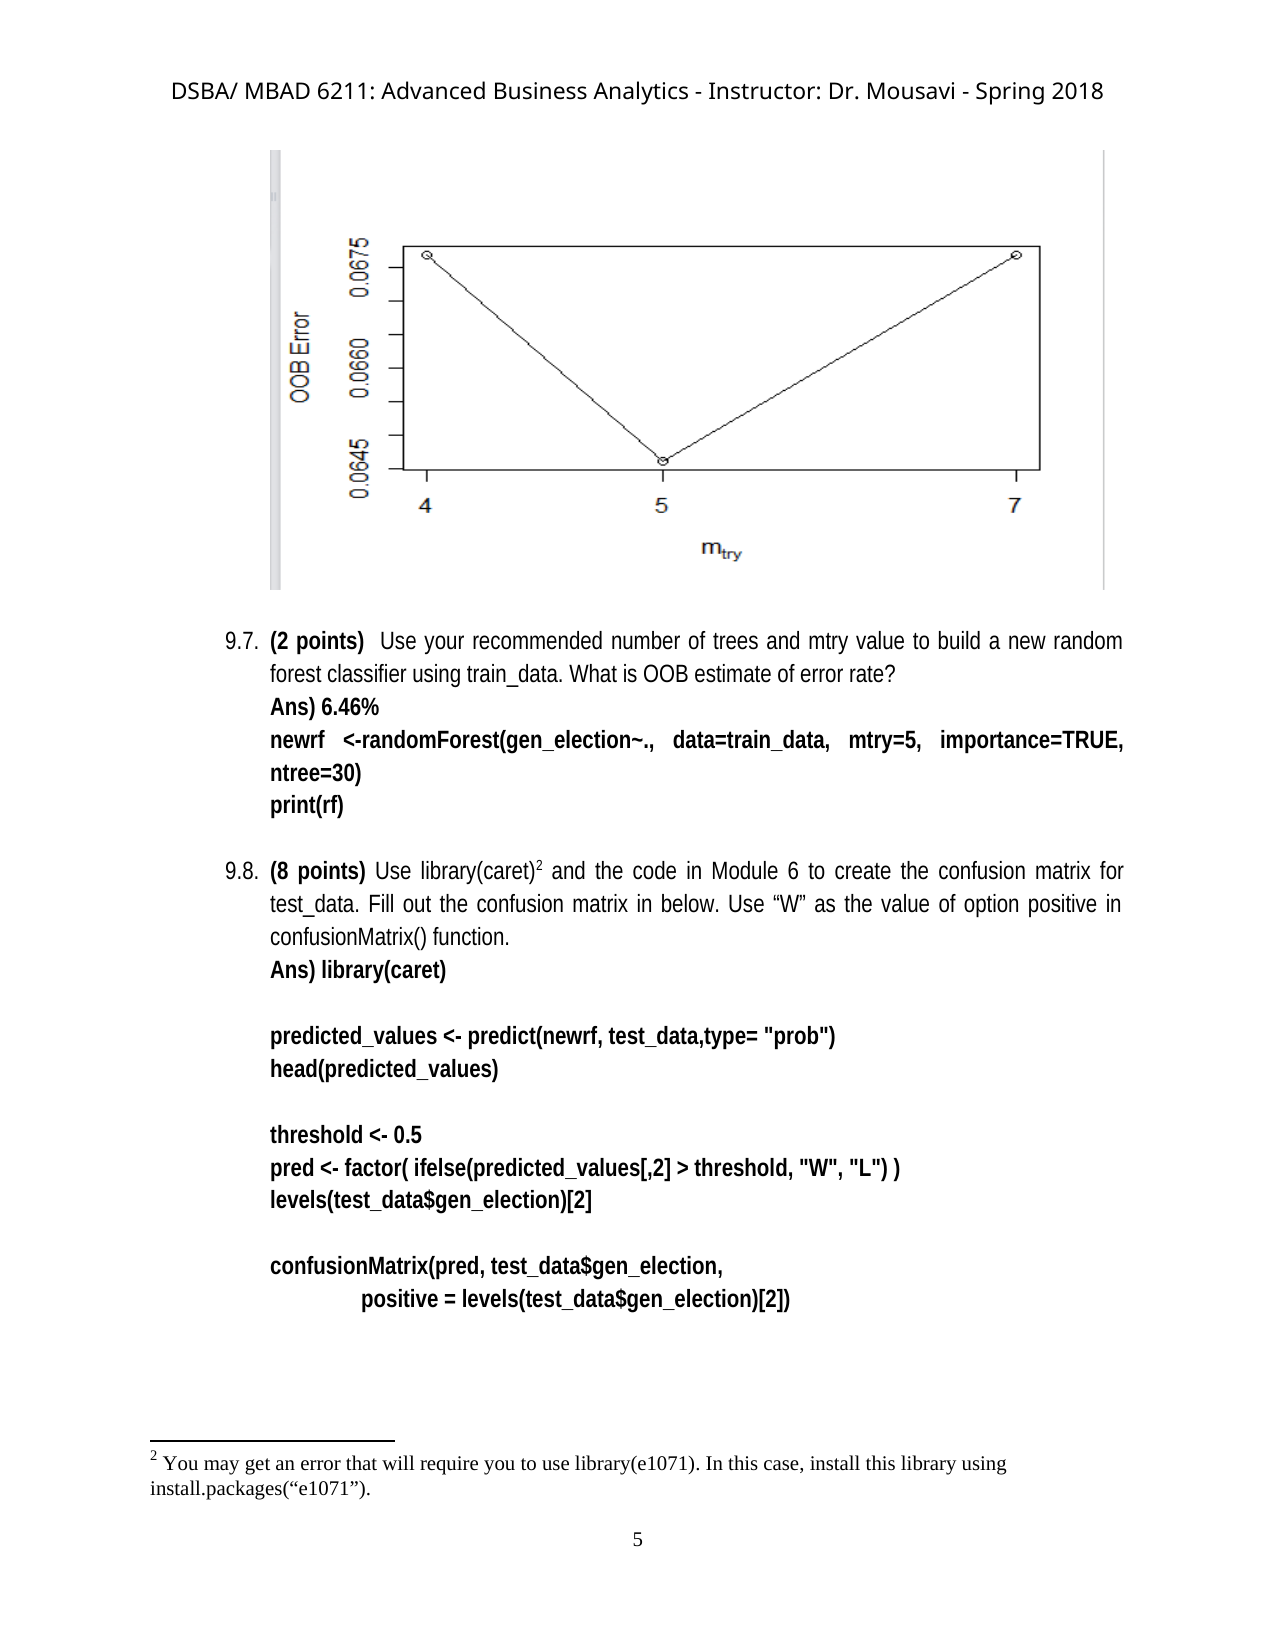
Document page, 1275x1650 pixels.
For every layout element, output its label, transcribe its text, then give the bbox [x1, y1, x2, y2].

list Ans) library(caret) [270, 955, 1125, 984]
list (2 points) Use your recommended number of trees and mtry value to build a new random forest classifier using train_data. What is OOB estimate of error rate? [225, 626, 1125, 687]
list newrf <-randomForest(gen_election~., data=train_data, mtry=5, importance=TRUE, ntree=30) [270, 725, 1125, 786]
list Ans) 6.46% [270, 692, 1125, 720]
picture [270, 150, 1105, 590]
list head(predicted_values) [270, 1054, 1125, 1082]
list threshold <- 0.5 [270, 1120, 1125, 1148]
list levels(test_data$gen_election)[2] [270, 1186, 1125, 1214]
list confusionMatrix(pred, test_data$gen_election, [270, 1251, 1125, 1280]
list pred <- factor( ifelse(predicted_values[,2] > threshold, "W", "L") ) [270, 1153, 1125, 1181]
list positive = levels(test_data$gen_election)[2]) [270, 1284, 1125, 1313]
list print(rf) [270, 791, 1125, 819]
list predicted_values <- predict(newrf, test_data,type= "prob") [270, 1021, 1125, 1049]
list (8 points) Use library(caret) and the code in Module 6 to create the confusion matrix for test_data. Fill out the confusion matrix in below. Use “W” as the value of option positive in confusionMatrix() function. [225, 856, 1125, 951]
